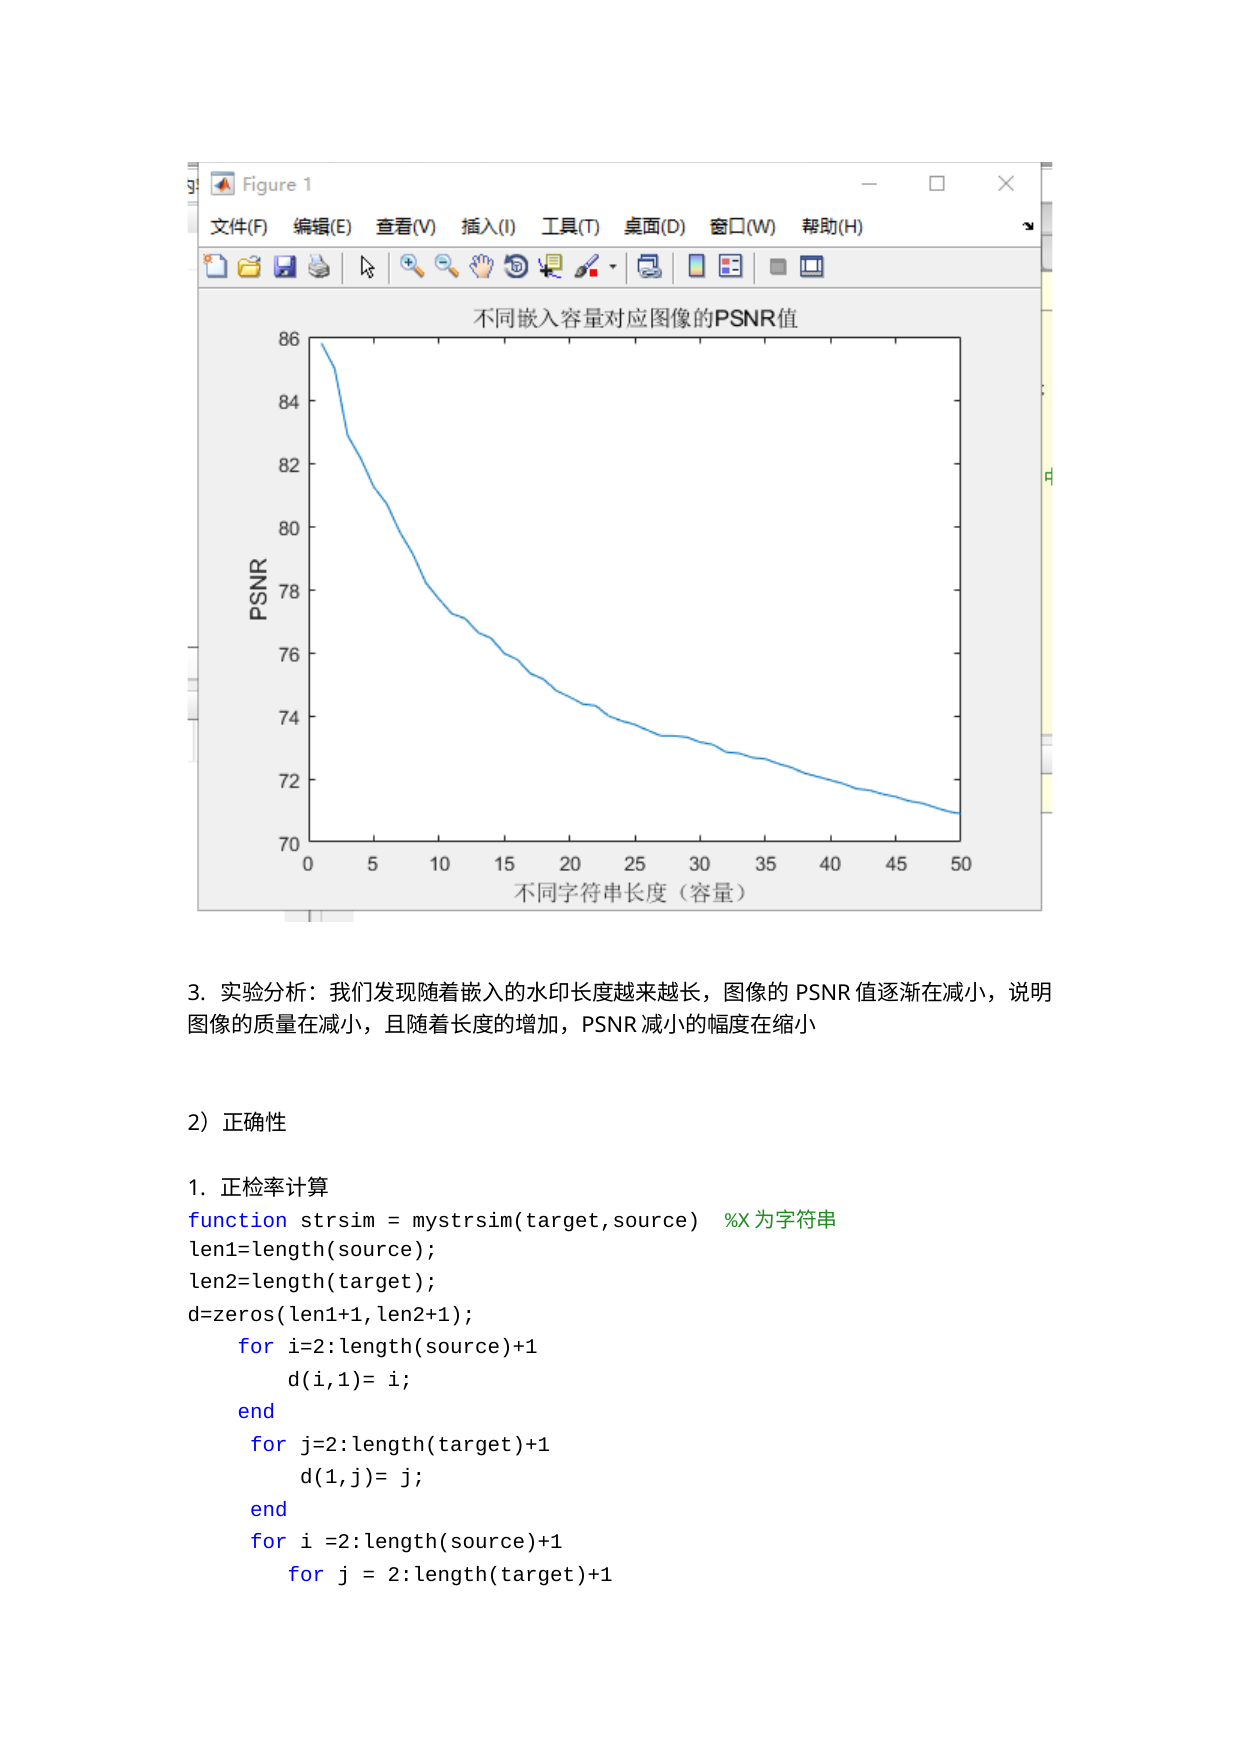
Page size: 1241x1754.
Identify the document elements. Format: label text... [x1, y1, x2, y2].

text for i =2:length(source)+1 [187, 1527, 1053, 1559]
text for i=2:length(source)+1 [187, 1332, 1053, 1364]
text end [187, 1494, 1053, 1527]
text d(1,j)= j; [187, 1462, 1053, 1494]
picture [187, 162, 1053, 922]
text len2=length(target); [187, 1267, 1053, 1299]
text d(i,1)= i; [187, 1364, 1053, 1397]
list 正确性 [187, 1104, 1053, 1137]
text for j=2:length(target)+1 [187, 1429, 1053, 1462]
text len1=length(source); [187, 1234, 1053, 1267]
text d=zeros(len1+1,len2+1); [187, 1299, 1053, 1332]
text end [187, 1397, 1053, 1429]
list 实验分析：我们发现随着嵌入的水印长度越来越长，图像的PSNR值逐渐在减小，说明图像的质量在减小，且随着长度的增加，PSNR减小的幅度在缩小 [187, 974, 1053, 1039]
list 正检率计算 [187, 1169, 1053, 1202]
text function strsim = mystrsim(target,source) %X为字符串 [187, 1202, 1053, 1234]
text for j = 2:length(target)+1 [187, 1559, 1053, 1592]
